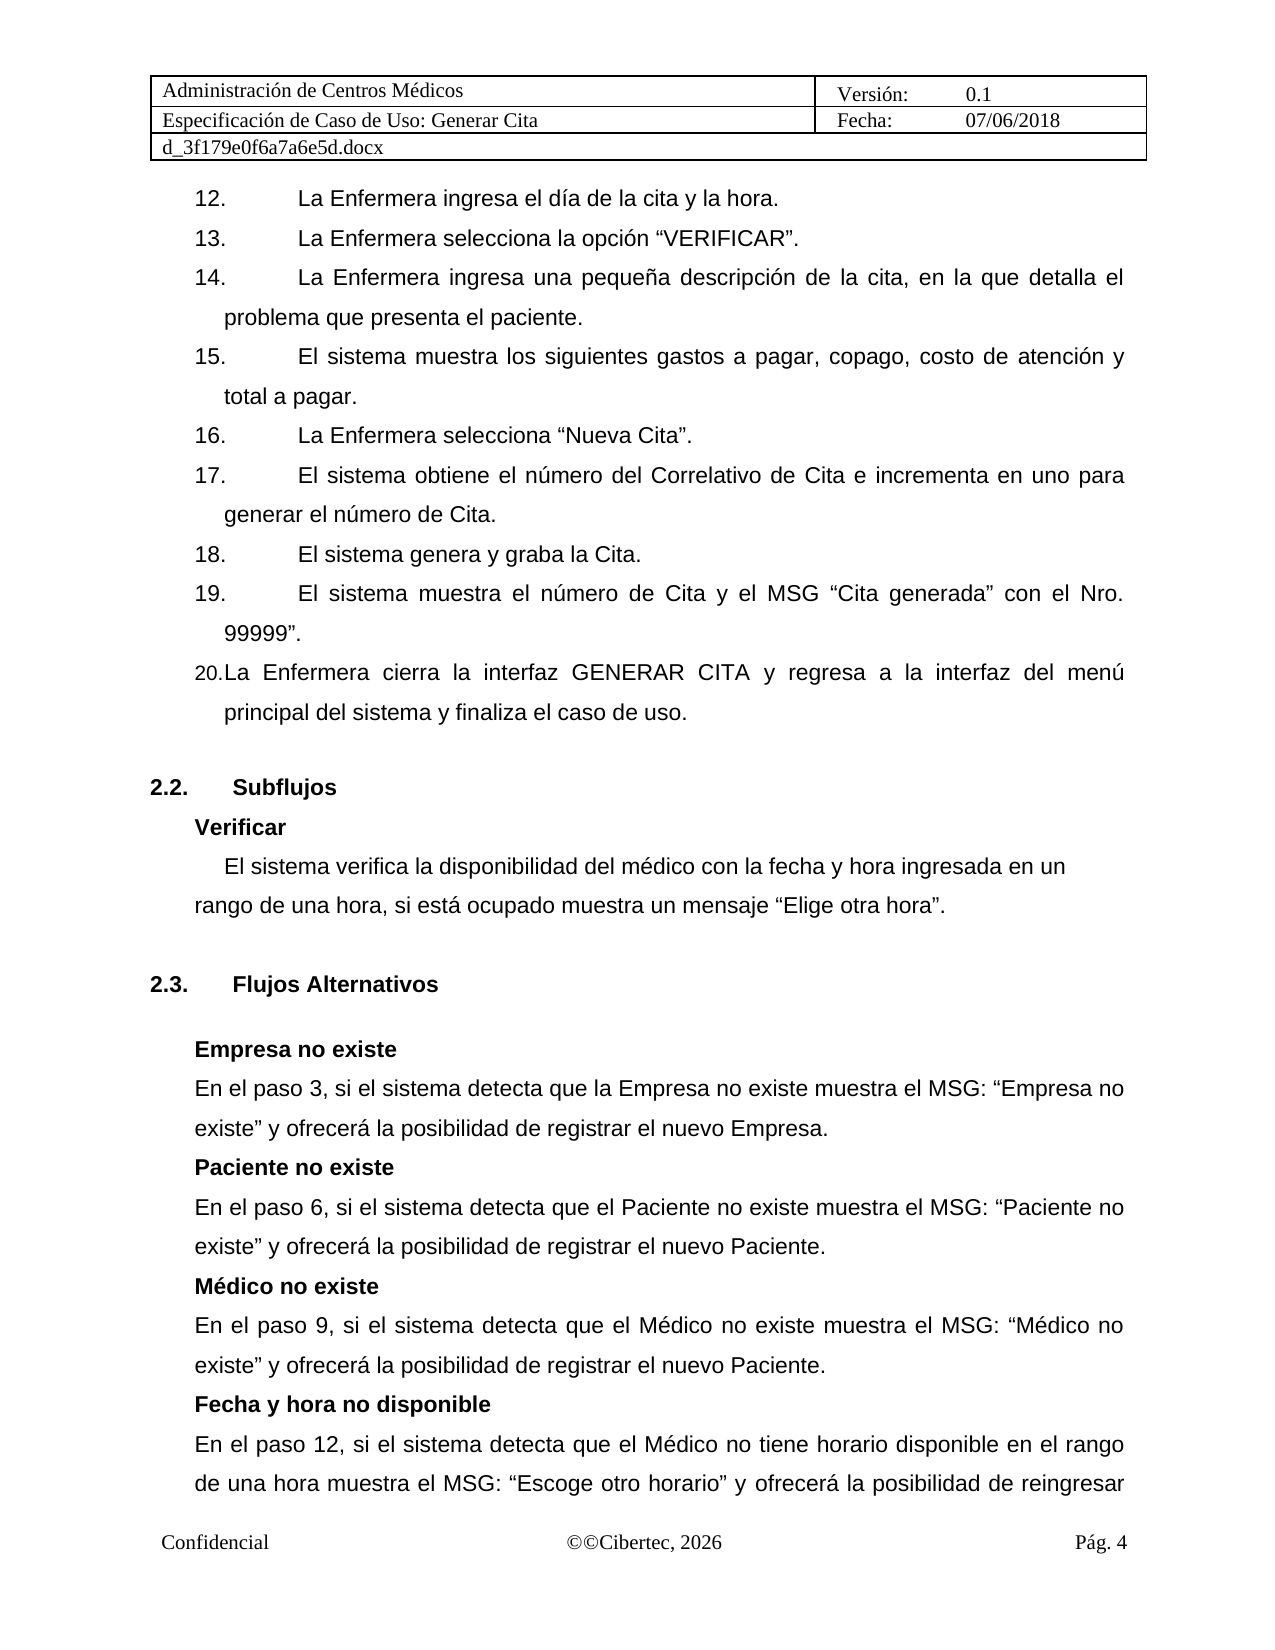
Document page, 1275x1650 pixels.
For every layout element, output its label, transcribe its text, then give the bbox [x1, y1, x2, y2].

text En el paso 3, si el sistema detecta que la Empresa no existe muestra el MSG: “Empresa no existe” y ofrecerá la posibilidad de registrar el nuevo Empresa. [194, 1075, 1125, 1141]
list La Enfermera ingresa una pequeña descripción de la cita, en la que detalla el problema que presenta el paciente. [194, 264, 1125, 330]
subtitle Fecha y hora no disponible [194, 1391, 1125, 1418]
list La Enfermera cierra la interfaz GENERAR CITA y regresa a la interfaz del menú principal del sistema y finaliza el caso de uso. [194, 659, 1125, 725]
list La Enfermera selecciona la opción “VERIFICAR”. [194, 225, 1125, 251]
subtitle Subflujos [150, 774, 1125, 800]
subtitle Empresa no existe [194, 1036, 1125, 1062]
list La Enfermera ingresa el día de la cita y la hora. [194, 185, 1125, 212]
text En el paso 9, si el sistema detecta que el Médico no existe muestra el MSG: “Médico no existe” y ofrecerá la posibilidad de registrar el nuevo Paciente. [194, 1312, 1125, 1378]
subtitle Médico no existe [194, 1273, 1125, 1299]
subtitle Flujos Alternativos [150, 971, 1125, 998]
subtitle Paciente no existe [194, 1154, 1125, 1181]
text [194, 1431, 1125, 1497]
list El sistema muestra el número de Cita y el MSG “Cita generada” con el Nro. . [194, 580, 1125, 646]
list La Enfermera selecciona “Nueva Cita”. [194, 422, 1125, 449]
text Verificar [194, 813, 1125, 840]
list El sistema genera y graba la Cita. [194, 541, 1125, 567]
text En el paso 6, si el sistema detecta que el Paciente no existe muestra el MSG: “Paciente no existe” y ofrecerá la posibilidad de registrar el nuevo Paciente. [194, 1194, 1125, 1260]
list El sistema obtiene el número del Correlativo de Cita e incrementa en uno para generar el número de Cita. [194, 462, 1125, 528]
list El sistema muestra los siguientes gastos a pagar, copago, costo de atención y total a pagar. [194, 343, 1125, 409]
text El sistema verifica la disponibilidad del médico con la fecha y hora ingresada en un rango de una hora, si está ocupado muestra un mensaje “Elige otra hora”. [194, 853, 1125, 919]
